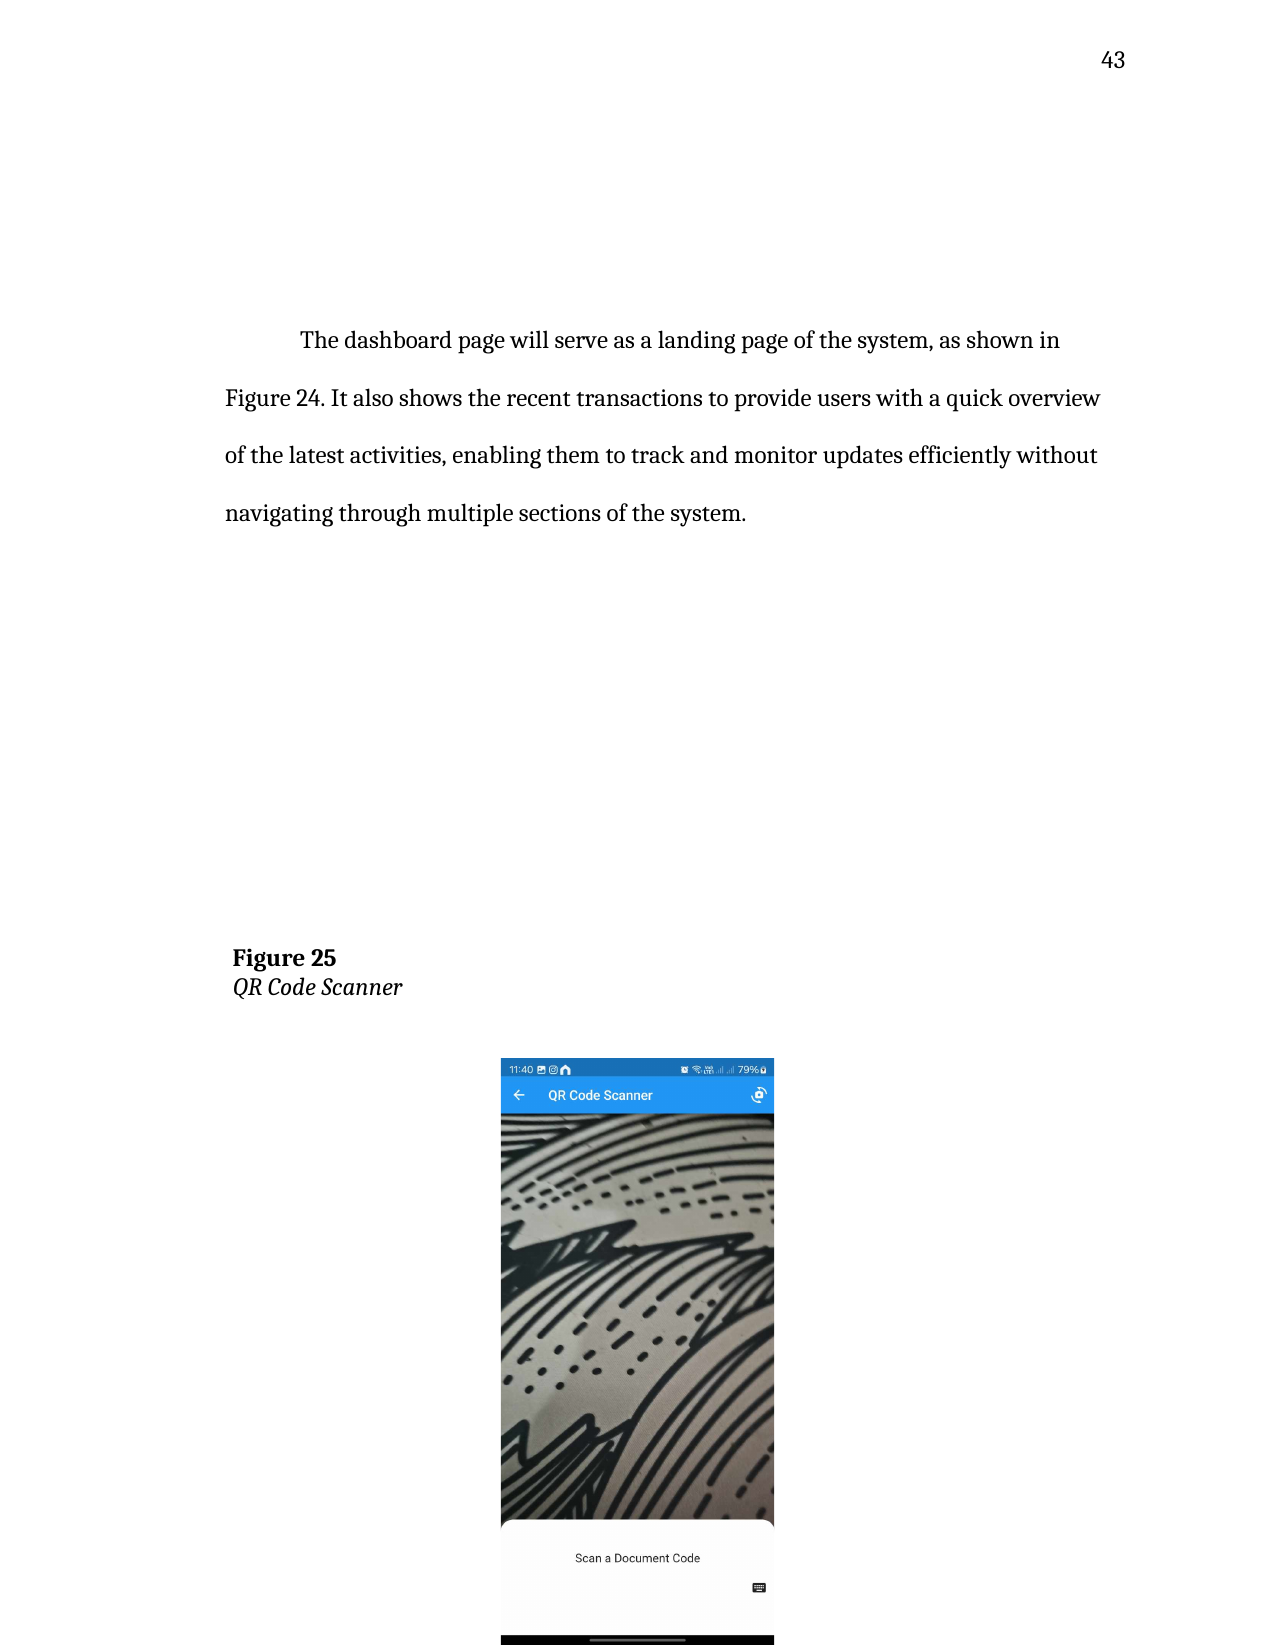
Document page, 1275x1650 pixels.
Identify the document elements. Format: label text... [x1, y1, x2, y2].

text The dashboard page will serve as a landing page of the system, as shown in Figure 24. It also shows the recent transactions to provide users with a quick overview of the latest activities, enabling them to track and monitor updates efficiently without navigating through multiple sections of the system. [225, 326, 1125, 528]
picture [500, 1058, 775, 1645]
